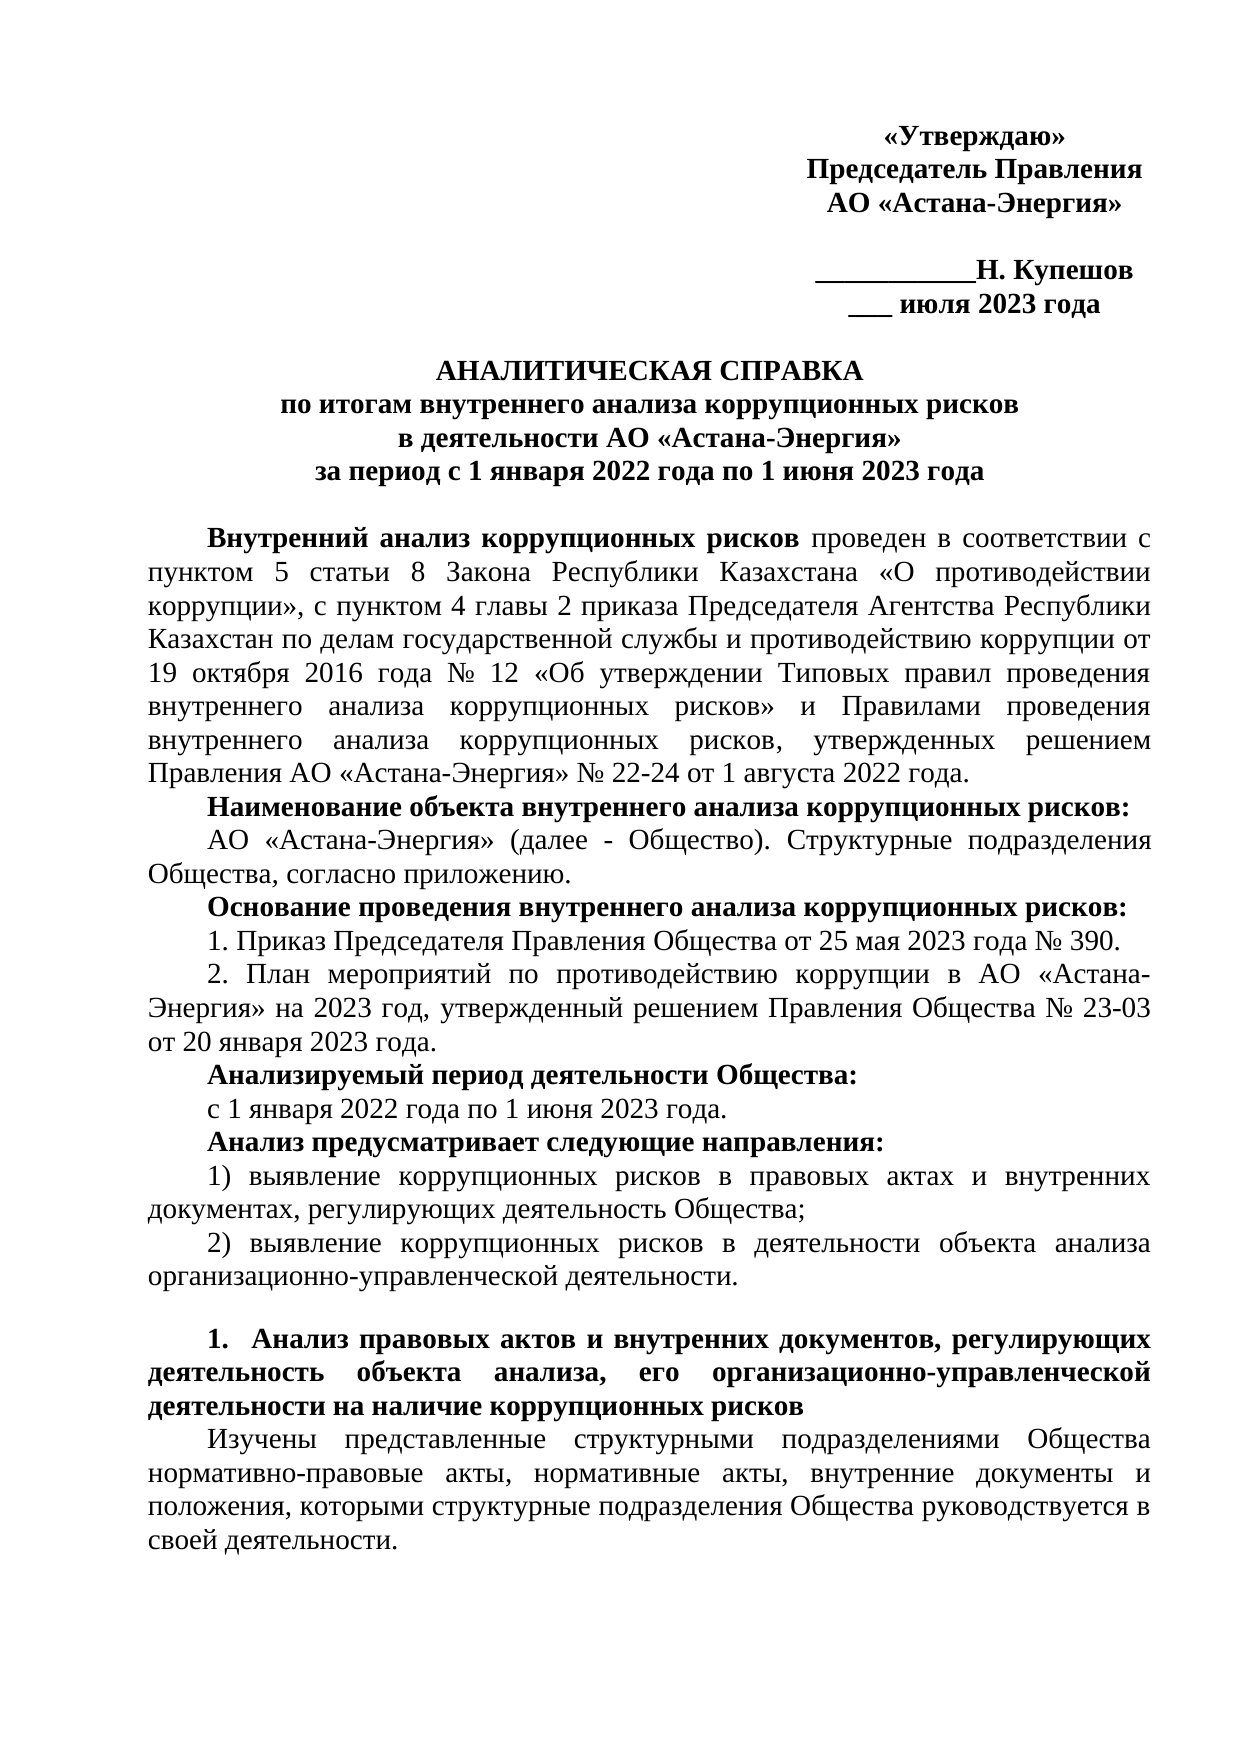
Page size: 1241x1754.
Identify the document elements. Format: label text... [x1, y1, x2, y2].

text ___________Н. Купешов [797, 252, 1152, 286]
text АО «Астана-Энергия» [797, 185, 1152, 219]
text Изучены представленные структурными подразделениями Общества нормативно-правовые акты, нормативные акты, внутренние документы и положения, которыми структурные подразделения Общества руководствуется в своей деятельности. [148, 1421, 1152, 1556]
text за период с 1 января 2022 года по 1 июня 2023 года [148, 453, 1152, 487]
text Основание проведения внутреннего анализа коррупционных рисков: [148, 889, 1152, 923]
text АО «Астана-Энергия» (далее - Общество). Структурные подразделения Общества, согласно приложению. [148, 822, 1152, 889]
text в деятельности АО «Астана-Энергия» [148, 420, 1152, 453]
text Анализ предусматривает следующие направления: [148, 1124, 1152, 1158]
text Наименование объекта внутреннего анализа коррупционных рисков: [148, 789, 1152, 822]
text АНАЛИТИЧЕСКАЯ СПРАВКА по итогам внутреннего анализа коррупционных рисков [148, 353, 1152, 420]
text «Утверждаю» [797, 118, 1152, 152]
list Анализ правовых актов и внутренних документов, регулирующих деятельность объекта анализа, его организационно-управленческой деятельности на наличие коррупционных рисков [148, 1321, 1152, 1421]
text 1. Приказ Председателя Правления Общества от 25 мая 2023 года № 390. [148, 923, 1152, 957]
text ___ июля 2023 года [797, 286, 1152, 319]
text Внутренний анализ коррупционных рисков проведен в соответствии с пунктом 5 статьи 8 Закона Республики Казахстана «О противодействии коррупции», с пунктом 4 главы 2 приказа Председателя Агентства Республики Казахстан по делам государственной службы и противодействию коррупции от 19 октября 2016 года № 12 «Об утверждении Типовых правил проведения внутреннего анализа коррупционных рисков» и Правилами проведения внутреннего анализа коррупционных рисков, утвержденных решением Правления АО «Астана-Энергия» № 22-24 от 1 августа 2022 года. [148, 521, 1152, 789]
text Анализируемый период деятельности Общества: [148, 1057, 1152, 1091]
text 2) выявление коррупционных рисков в деятельности объекта анализа организационно-управленческой деятельности. [148, 1225, 1152, 1292]
text с 1 января 2022 года по 1 июня 2023 года. [148, 1091, 1152, 1124]
text 2. План мероприятий по противодействию коррупции в АО «Астана-Энергия» на 2023 год, утвержденный решением Правления Общества № 23-03 от 20 января 2023 года. [148, 957, 1152, 1057]
text Председатель Правления [797, 152, 1152, 185]
text 1) выявление коррупционных рисков в правовых актах и внутренних документах, регулирующих деятельность Общества; [148, 1158, 1152, 1225]
